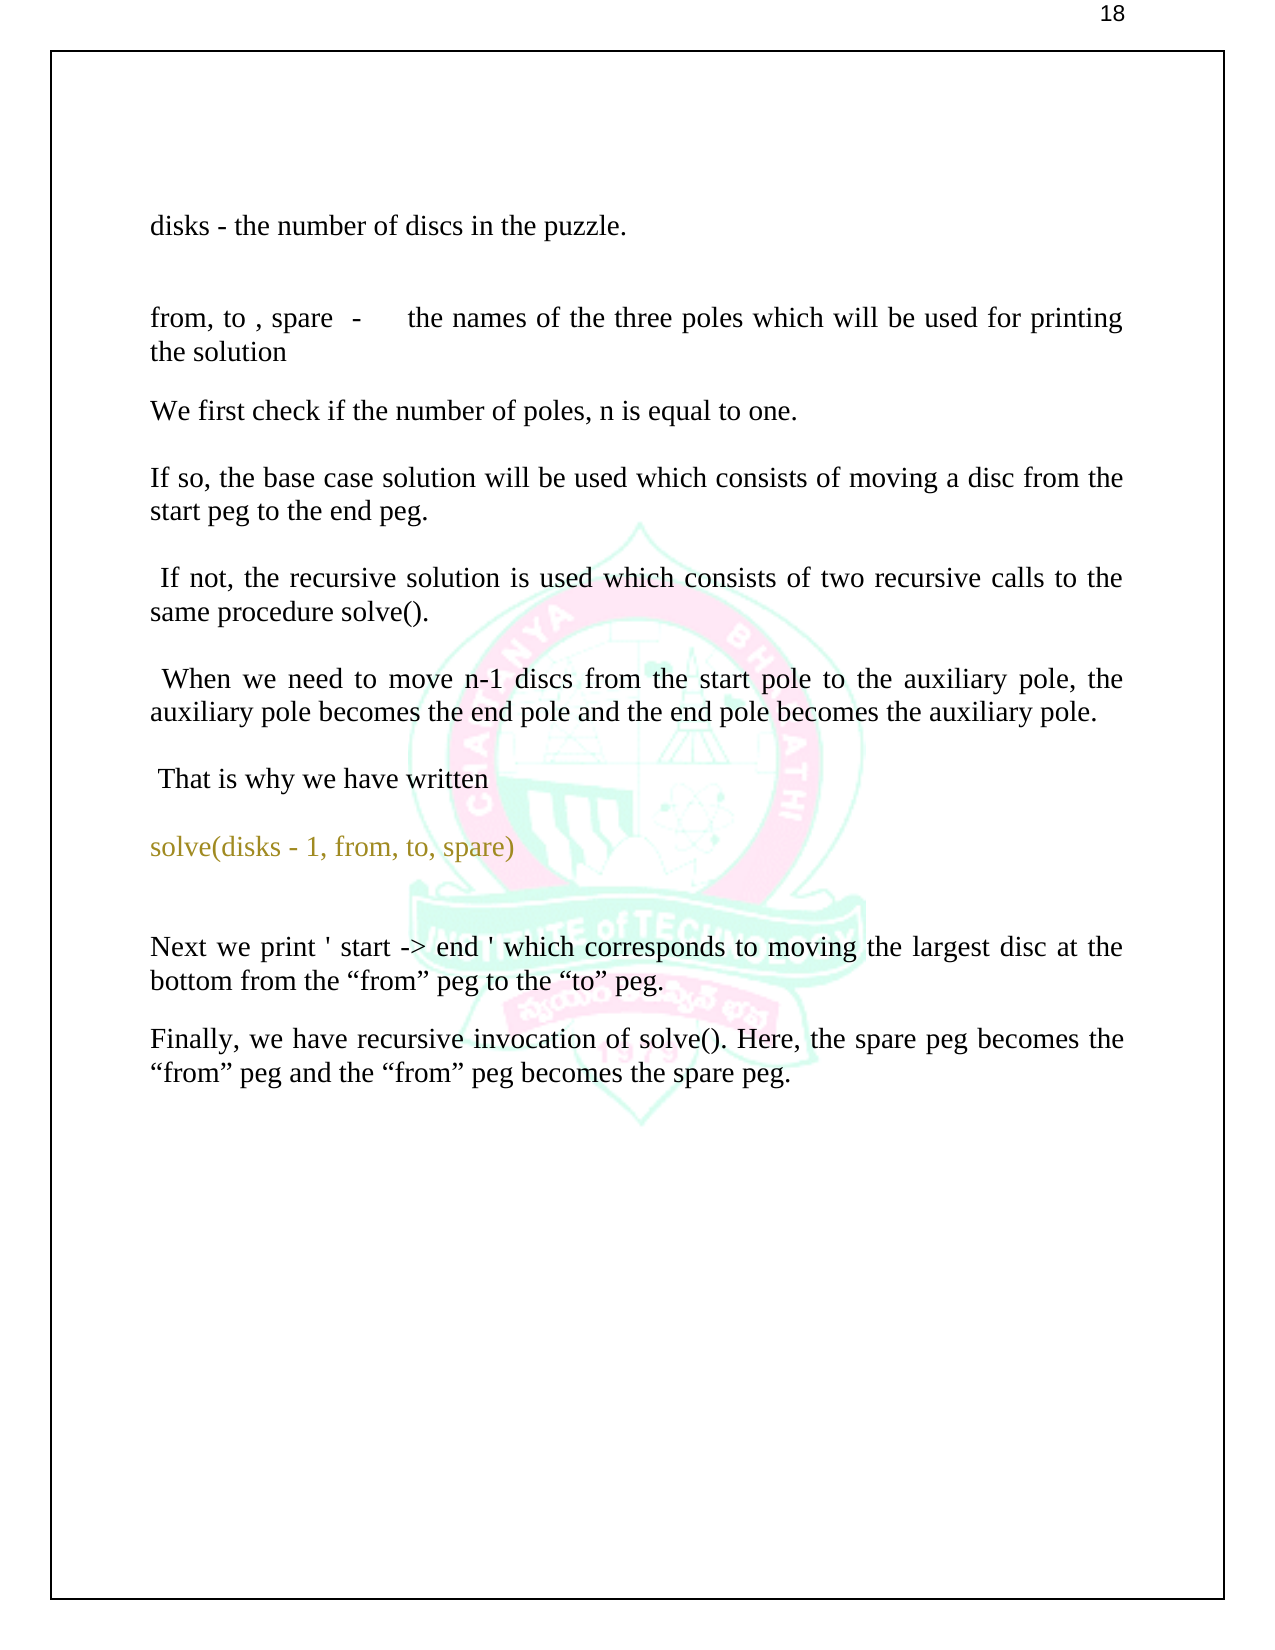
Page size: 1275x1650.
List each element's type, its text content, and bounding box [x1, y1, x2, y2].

text solve(disks - 1, from, to, spare) [150, 829, 1125, 862]
text That is why we have written [150, 762, 1125, 795]
text If so, the base case solution will be used which consists of moving a disc from the start peg to the end peg. [150, 460, 1125, 527]
text from, to , spare - the names of the three poles which will be used for printing the solution [150, 267, 1125, 368]
text When we need to move n-1 discs from the start pole to the auxiliary pole, the auxiliary pole becomes the end pole and the end pole becomes the auxiliary pole. [150, 661, 1125, 728]
text Next we print ' start -> end ' which corresponds to moving the largest disc at the bottom from the “from” peg to the “to” peg. [150, 929, 1125, 996]
text disks - the number of discs in the puzzle. [150, 208, 1125, 242]
text Finally, we have recursive invocation of solve(). Here, the spare peg becomes the “from” peg and the “from” peg becomes the spare peg. [150, 1021, 1125, 1088]
text If not, the recursive solution is used which consists of two recursive calls to the same procedure solve(). [150, 560, 1125, 627]
text We first check if the number of poles, n is equal to one. [150, 393, 1125, 426]
